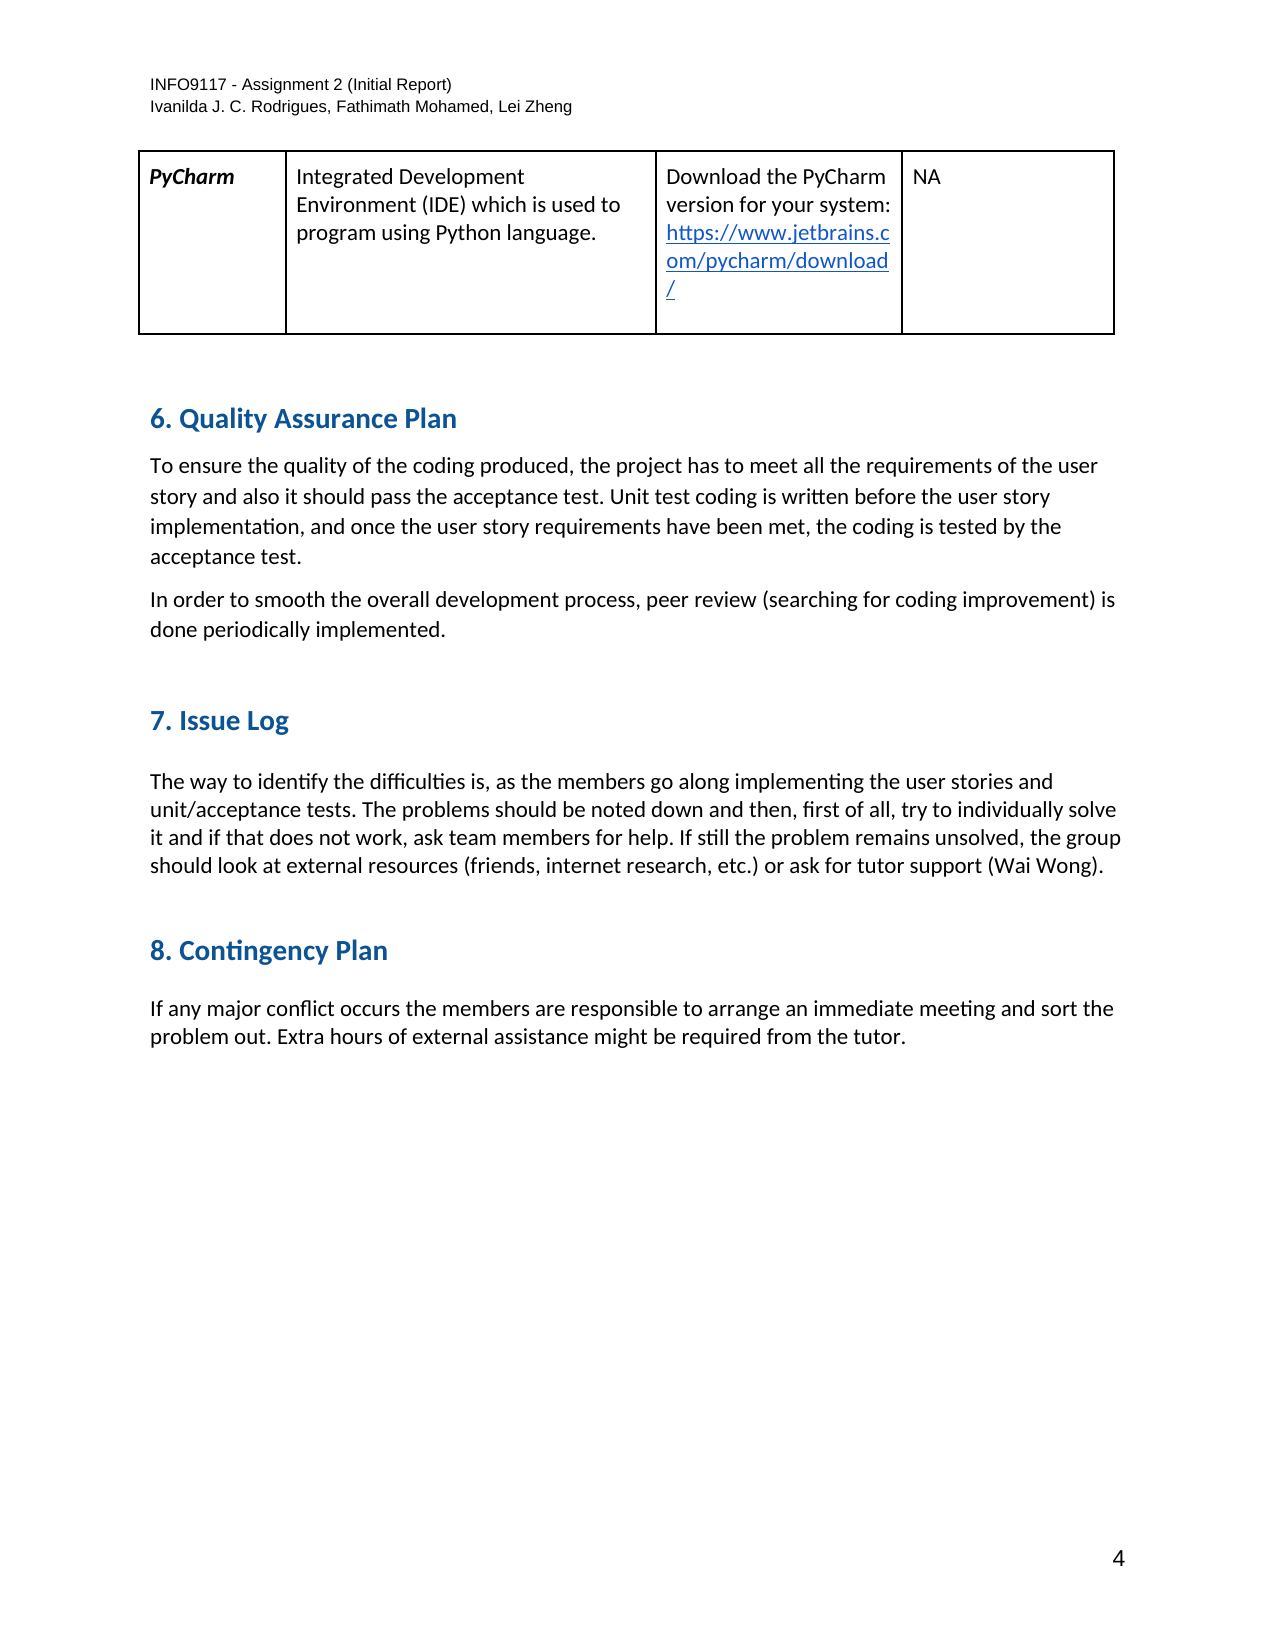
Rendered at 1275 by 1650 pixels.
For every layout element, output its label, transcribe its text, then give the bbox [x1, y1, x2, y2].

text The way to identify the difficulties is, as the members go along implementing the user stories and unit/acceptance tests. The problems should be noted down and then, first of all, try to individually solve it and if that does not work, ask team members for help. If still the problem remains unsolved, the group should look at external resources (friends, internet research, etc.) or ask for tutor support (Wai Wong). [150, 767, 1125, 879]
text To ensure the quality of the coding produced, the project has to meet all the requirements of the user story and also it should pass the acceptance test. Unit test coding is written before the user story implementation, and once the user story requirements have been met, the coding is tested by theacceptance test. [150, 452, 1125, 570]
text 7. Issue Log [150, 702, 1125, 738]
text In order to smooth the overall development process, peer review (searching for coding improvement) is done periodically implemented. [150, 585, 1125, 643]
table_cell PyCharm [140, 152, 285, 333]
table_cell Download the PyCharm version for your system: https://www.jetbrains.com/pycharm/download/ [657, 152, 901, 333]
text 6. Quality Assurance Plan [150, 401, 1125, 436]
table_cell NA [903, 152, 1113, 333]
table_cell Integrated Development Environment (IDE) which is used to program using Python language. [287, 152, 655, 333]
text If any major conflict occurs the members are responsible to arrange an immediate meeting and sort the problem out. Extra hours of external assistance might be required from the tutor. [150, 994, 1125, 1050]
text 8. Contingency Plan [150, 932, 1125, 967]
